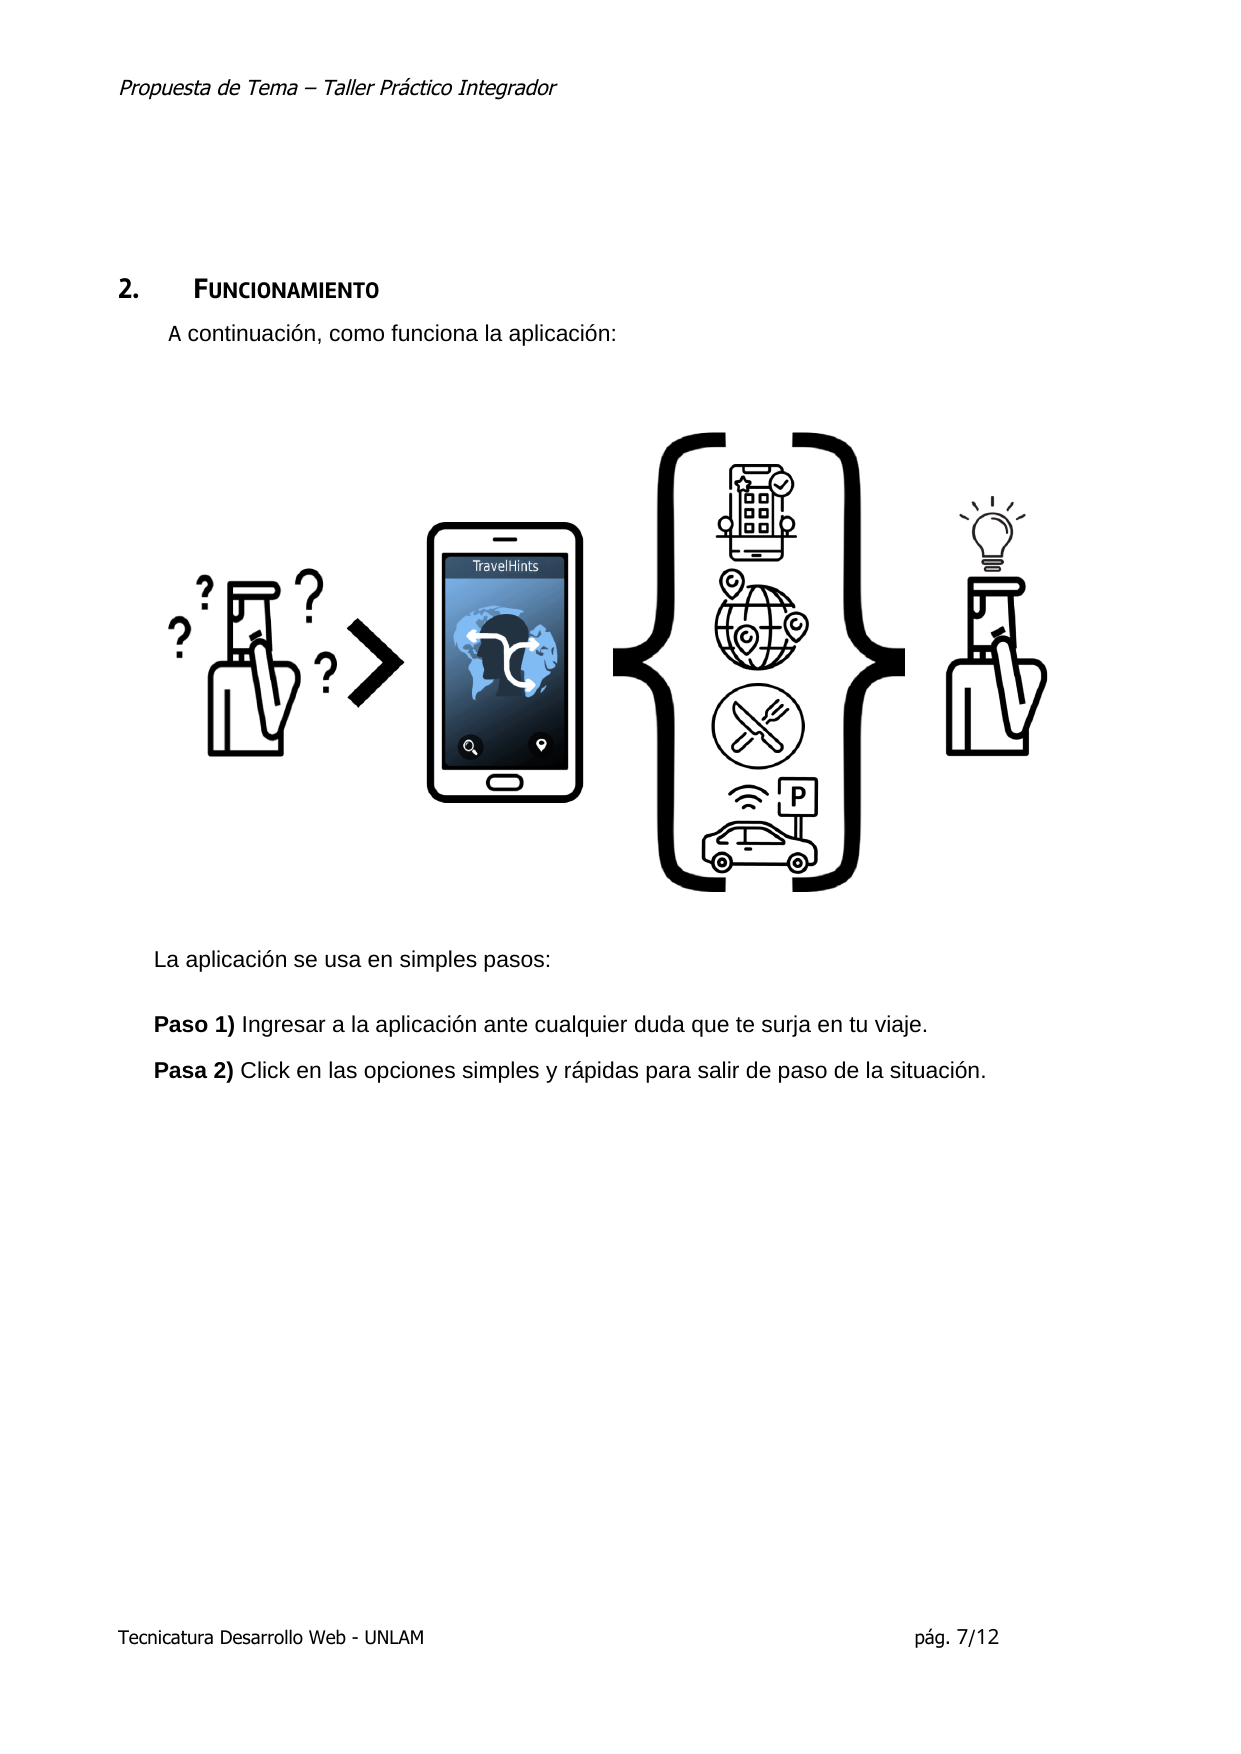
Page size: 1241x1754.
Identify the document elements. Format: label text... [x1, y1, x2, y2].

picture [168, 415, 1100, 909]
text Pasa 2) Click en las opciones simples y rápidas para salir de paso de la situación. [118, 1057, 1152, 1083]
subtitle Funcionamiento [118, 272, 1152, 307]
text La aplicación se usa en simples pasos: [118, 946, 1152, 972]
text A continuación, como funciona la aplicación: [133, 320, 1152, 346]
text Paso 1) Ingresar a la aplicación ante cualquier duda que te surja en tu viaje. [118, 1011, 1152, 1038]
